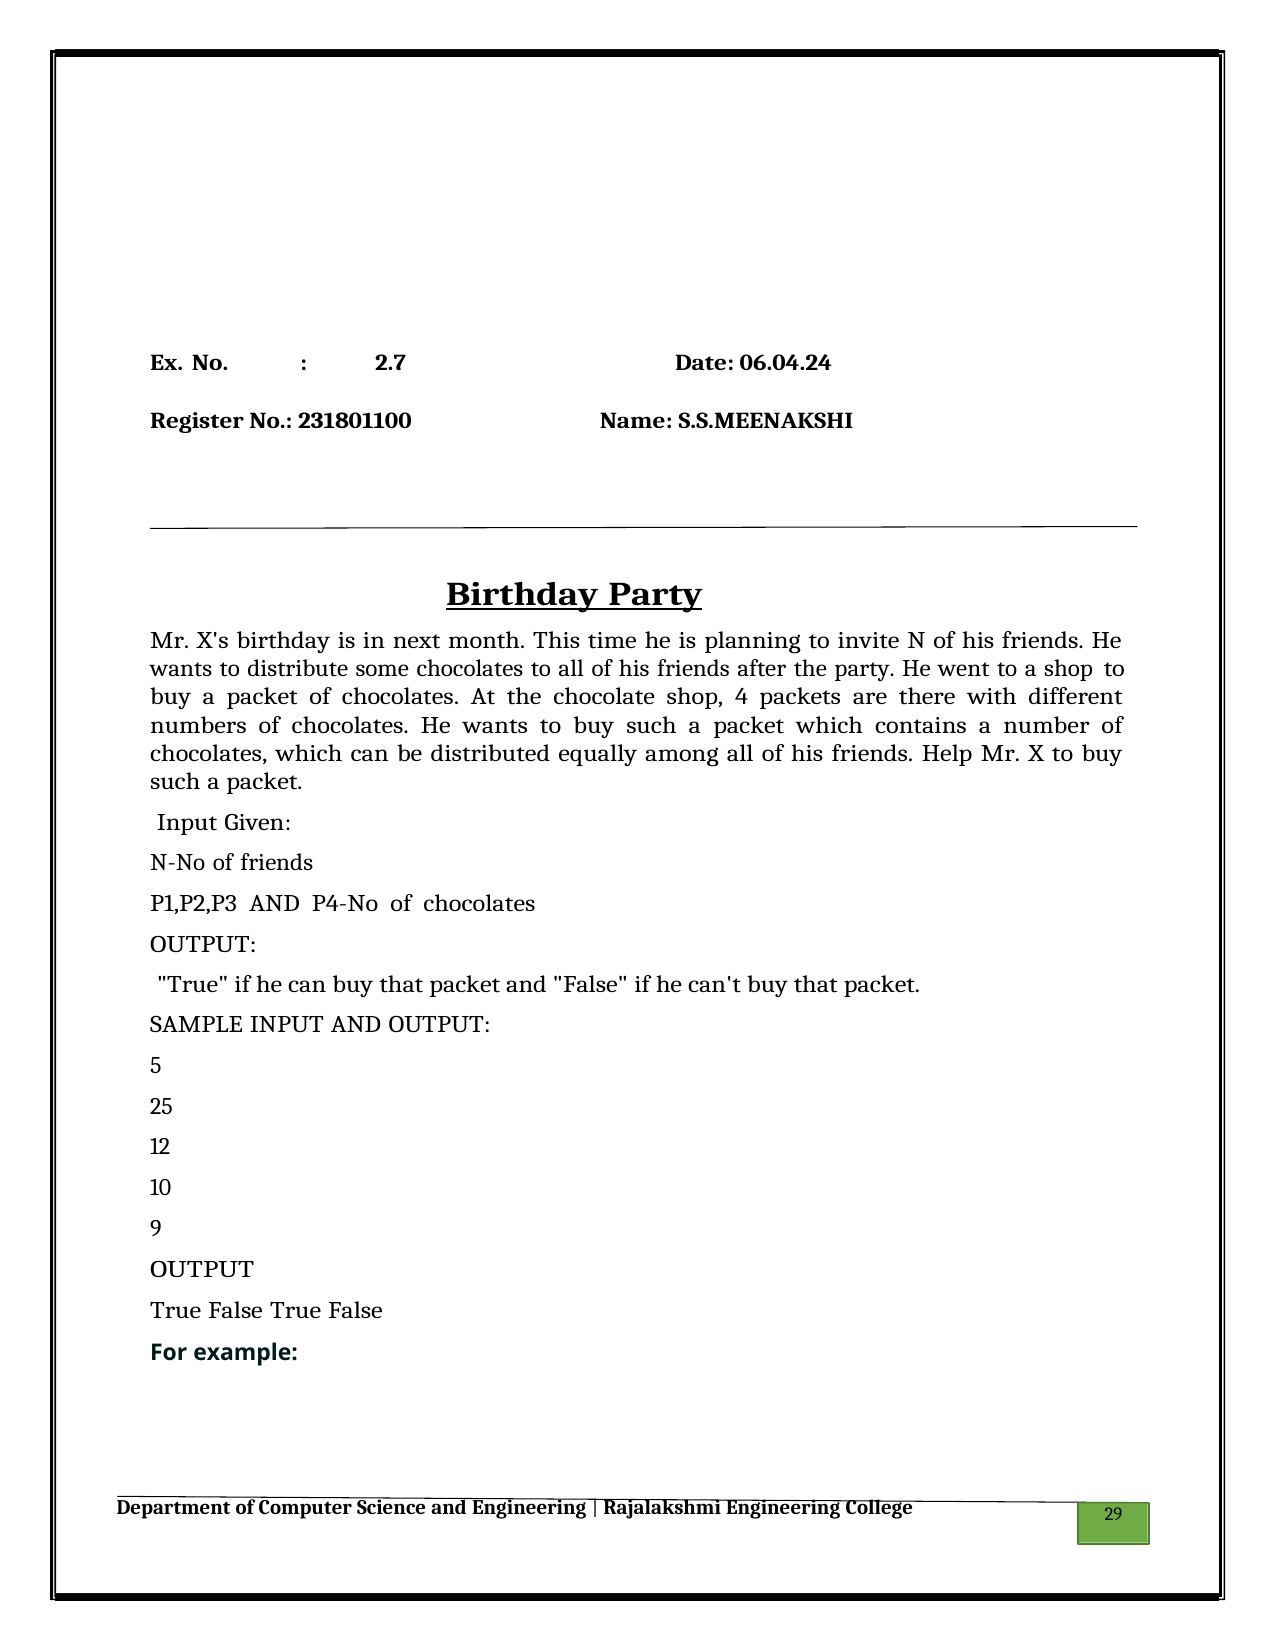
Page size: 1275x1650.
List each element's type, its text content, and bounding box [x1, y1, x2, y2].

text 25 [150, 1092, 1137, 1120]
text Mr. X's birthday is in next month. This time he is planning to invite N of his friends. He wants to distribute some chocolates to all of his friends after the party. He went to a shop to buy a packet of chocolates. At the chocolate shop, 4 packets are there with different numbers of chocolates. He wants to buy such a packet which contains a number of chocolates, which can be distributed equally among all of his friends. Help Mr. X to buy such a packet. [150, 627, 1125, 796]
text For example: [150, 1336, 1137, 1368]
picture [56, 51, 1218, 56]
text Ex. No. : 2.7 Date: 06.04.24 Register No.: 231801100 Name: S.S.MEENAKSHI [150, 350, 864, 434]
text 5 [150, 1051, 1137, 1079]
text Input Given: [157, 808, 1137, 836]
text 10 [150, 1174, 1137, 1202]
picture [56, 1595, 1218, 1600]
text N-No of friends [150, 849, 1137, 877]
text "True" if he can buy that packet and "False" if he can't buy that packet. SAMPLE INPUT AND OUTPUT: [150, 971, 946, 1038]
text P1,P2,P3 AND P4-No of chocolates OUTPUT: [150, 890, 535, 958]
text True False True False [150, 1297, 1137, 1324]
text OUTPUT [150, 1256, 1137, 1283]
text 9 [150, 1215, 1137, 1242]
text 12 [150, 1133, 1137, 1161]
subtitle Birthday Party [446, 575, 1137, 614]
